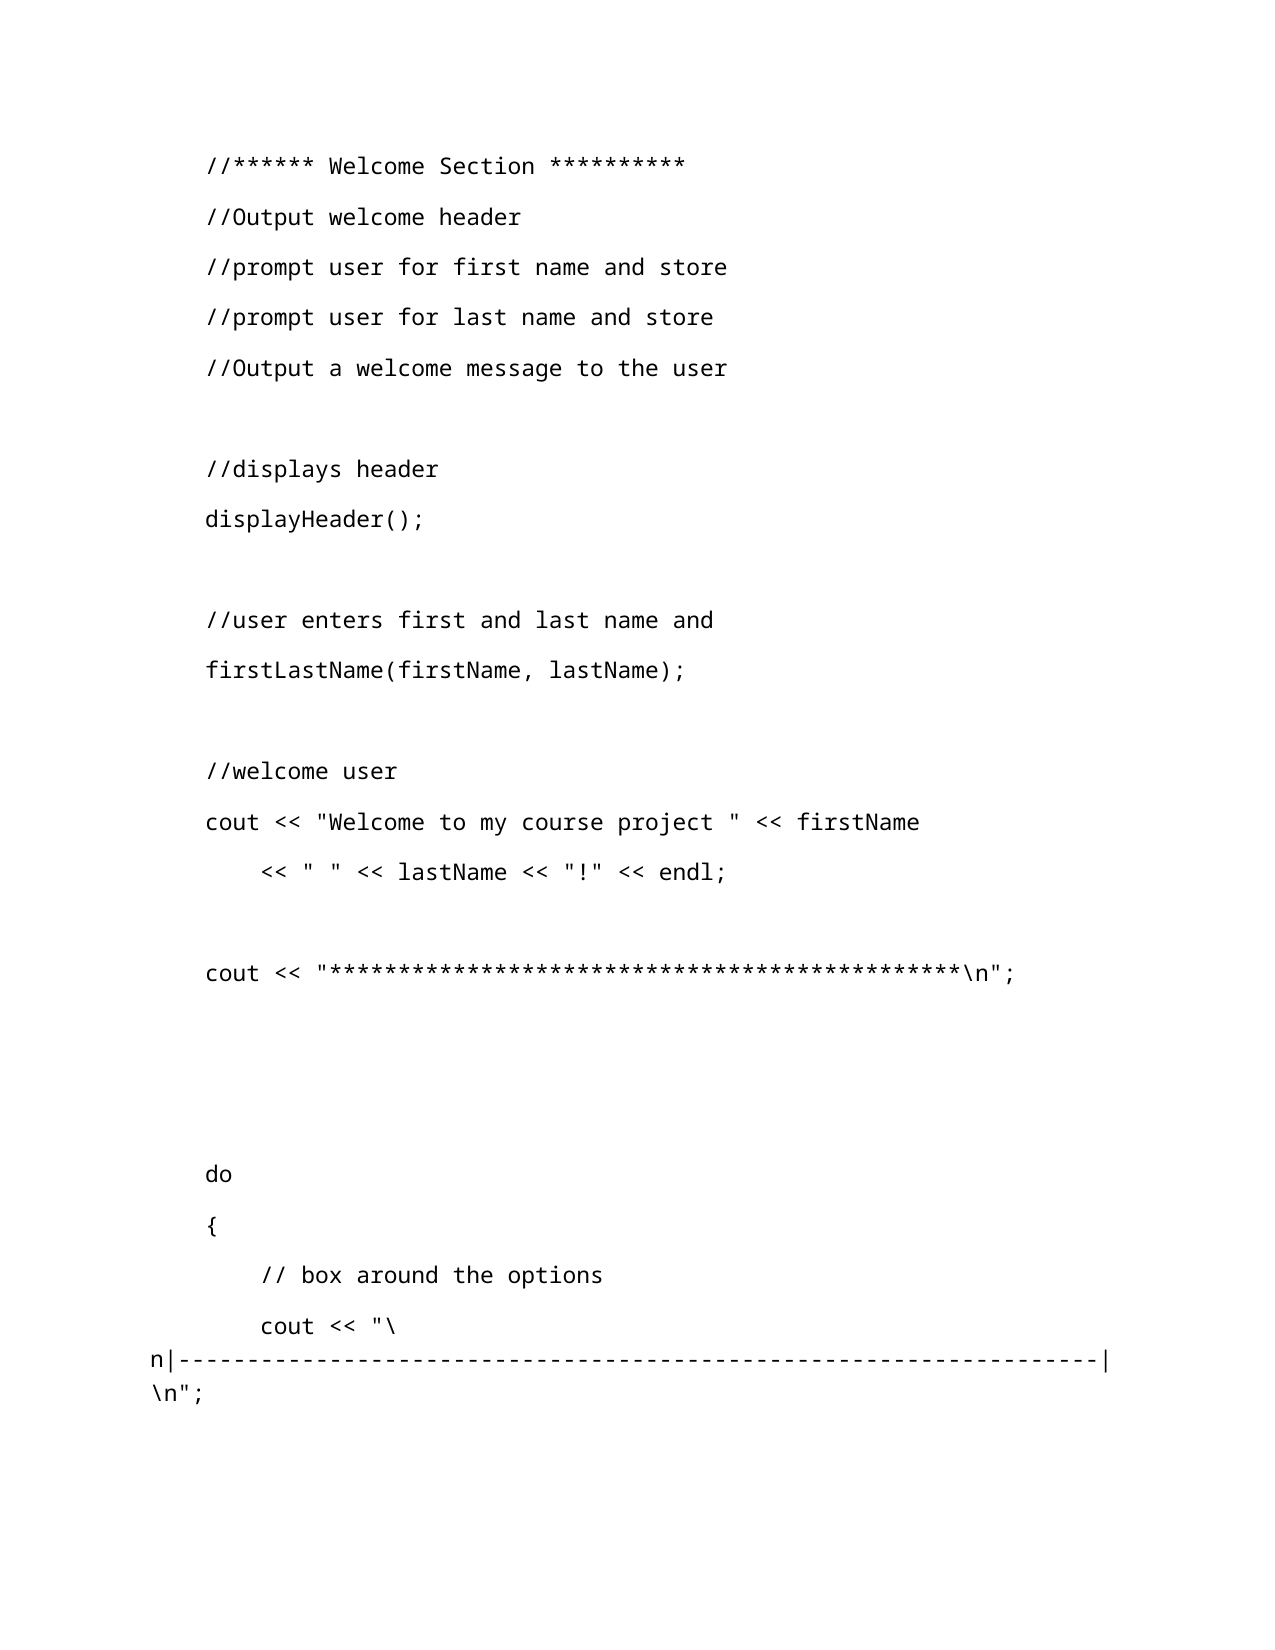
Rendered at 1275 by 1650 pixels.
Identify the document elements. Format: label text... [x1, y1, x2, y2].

text //user enters first and last name and [150, 604, 1125, 635]
text cout << "Welcome to my course project " << firstName [150, 805, 1125, 837]
text { [150, 1209, 1125, 1240]
text displayHeader(); [150, 503, 1125, 534]
text //welcome user [150, 755, 1125, 786]
text cout << "**********************************************\n"; [150, 957, 1125, 988]
text //prompt user for first name and store [150, 251, 1125, 282]
text // box around the options [150, 1259, 1125, 1290]
text //prompt user for last name and store [150, 301, 1125, 332]
text //****** Welcome Section ********** [150, 150, 1125, 181]
text cout << "\n|-------------------------------------------------------------------|\n"; [150, 1309, 1125, 1408]
text //Output a welcome message to the user [150, 352, 1125, 383]
text do [150, 1158, 1125, 1189]
text firstLastName(firstName, lastName); [150, 654, 1125, 685]
text << " " << lastName << "!" << endl; [150, 856, 1125, 887]
text //displays header [150, 452, 1125, 484]
text //Output welcome header [150, 200, 1125, 232]
